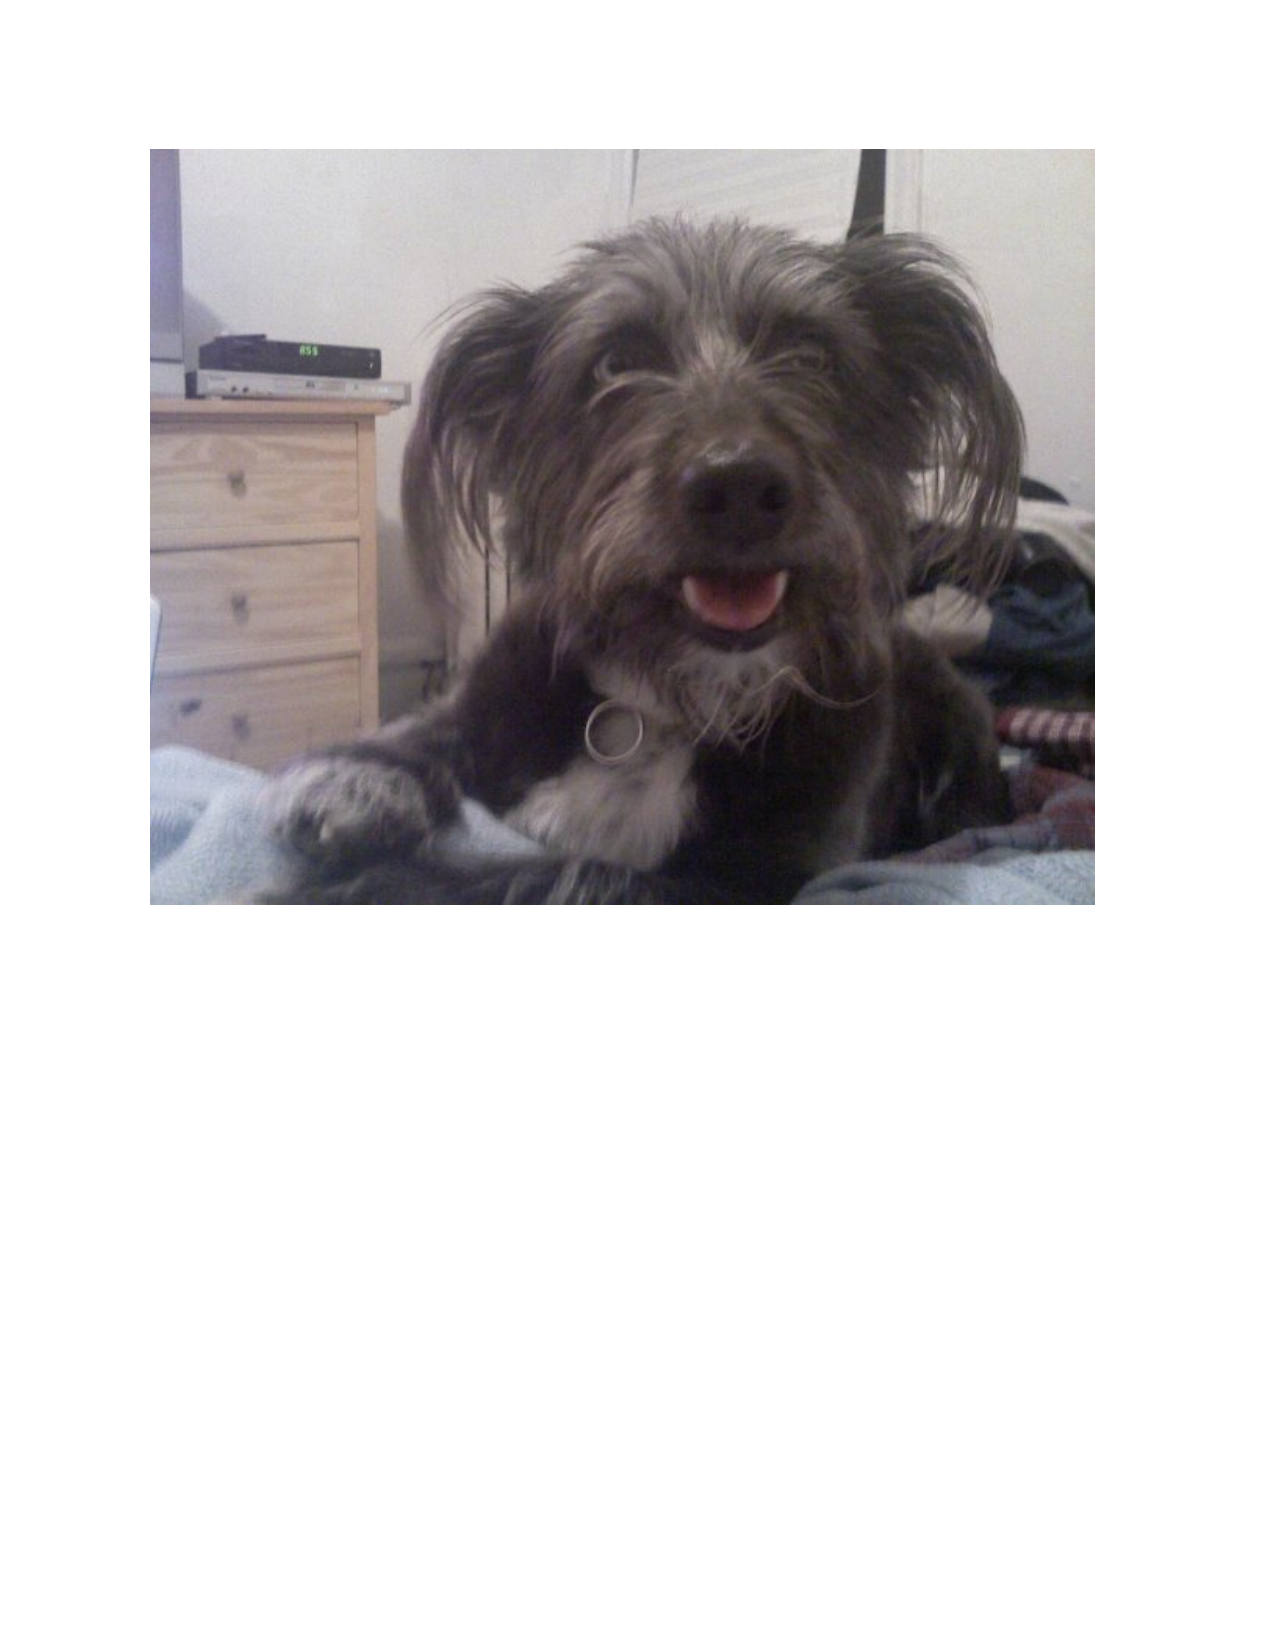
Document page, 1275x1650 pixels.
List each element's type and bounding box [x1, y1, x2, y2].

picture [150, 149, 1095, 905]
